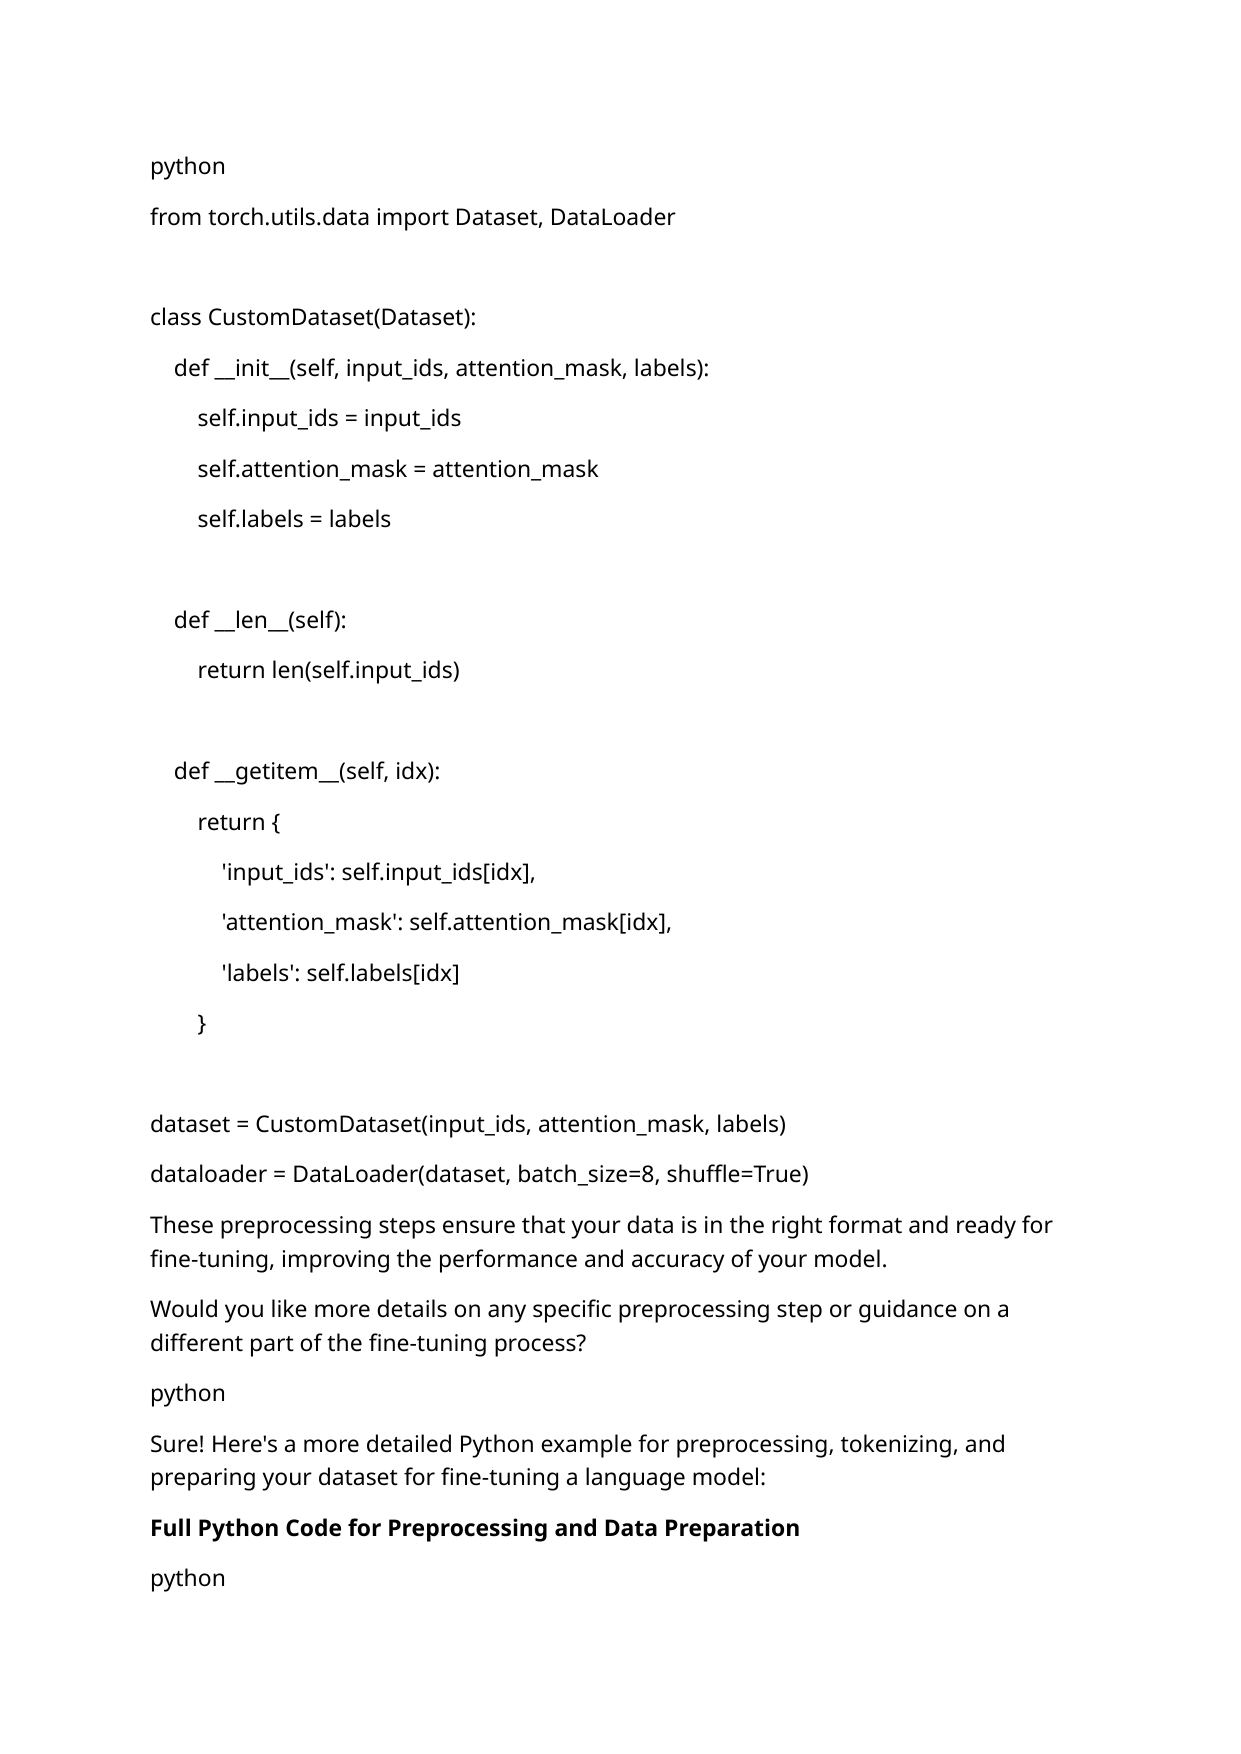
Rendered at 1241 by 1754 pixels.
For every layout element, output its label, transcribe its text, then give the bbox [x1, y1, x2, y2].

text def __getitem__(self, idx): [150, 755, 1090, 786]
text } [150, 1007, 1090, 1038]
text return { [150, 805, 1090, 837]
text dataloader = DataLoader(dataset, batch_size=8, shuffle=True) [150, 1158, 1090, 1189]
text These preprocessing steps ensure that your data is in the right format and ready for fine-tuning, improving the performance and accuracy of your model. [150, 1209, 1090, 1274]
text python [150, 150, 1090, 181]
text Would you like more details on any specific preprocessing step or guidance on a different part of the fine-tuning process? [150, 1293, 1090, 1358]
text def __len__(self): [150, 604, 1090, 635]
text 'labels': self.labels[idx] [150, 957, 1090, 988]
text Full Python Code for Preprocessing and Data Preparation [150, 1512, 1090, 1543]
text class CustomDataset(Dataset): [150, 301, 1090, 332]
text python [150, 1377, 1090, 1408]
text self.input_ids = input_ids [150, 402, 1090, 433]
text def __init__(self, input_ids, attention_mask, labels): [150, 352, 1090, 383]
text return len(self.input_ids) [150, 654, 1090, 685]
text 'input_ids': self.input_ids[idx], [150, 856, 1090, 887]
text python [150, 1562, 1090, 1593]
text 'attention_mask': self.attention_mask[idx], [150, 906, 1090, 937]
text self.labels = labels [150, 503, 1090, 534]
text dataset = CustomDataset(input_ids, attention_mask, labels) [150, 1108, 1090, 1139]
text Sure! Here's a more detailed Python example for preprocessing, tokenizing, and preparing your dataset for fine-tuning a language model: [150, 1427, 1090, 1492]
text self.attention_mask = attention_mask [150, 452, 1090, 484]
text from torch.utils.data import Dataset, DataLoader [150, 200, 1090, 232]
